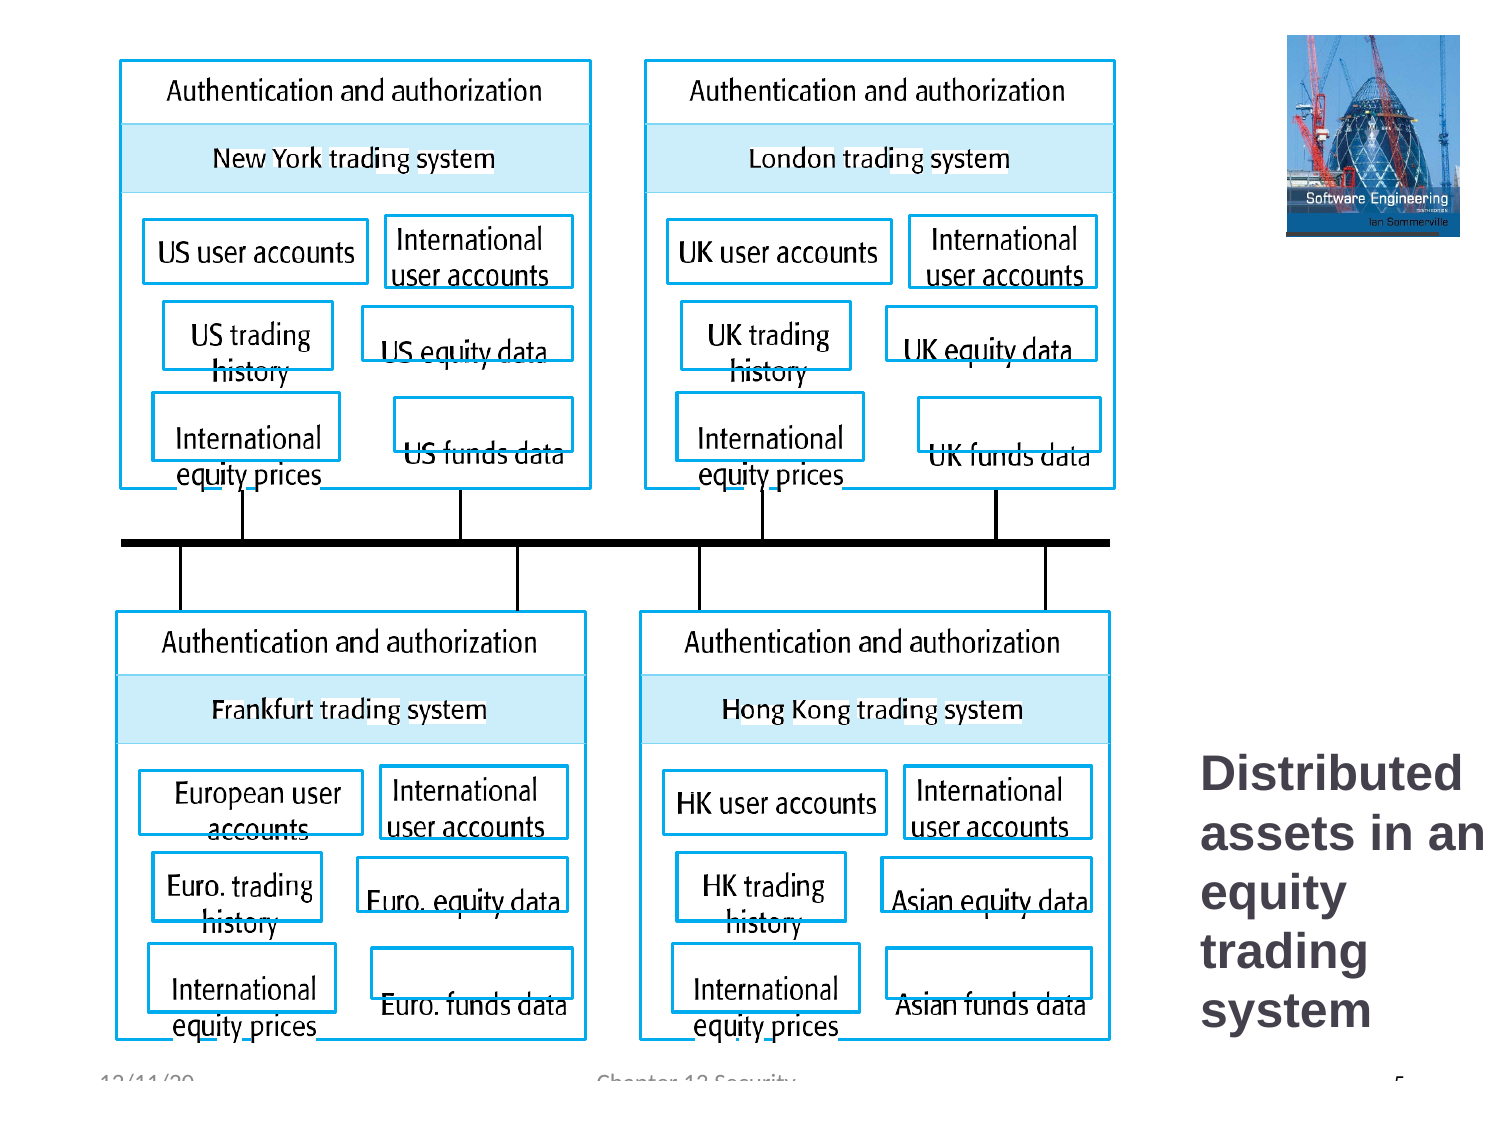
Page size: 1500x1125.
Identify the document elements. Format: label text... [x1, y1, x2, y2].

picture [446, 991, 468, 996]
picture [889, 147, 923, 174]
picture [742, 924, 802, 940]
picture [697, 792, 712, 814]
picture [865, 85, 876, 101]
picture [891, 888, 937, 909]
picture [392, 85, 404, 101]
picture [368, 890, 395, 909]
picture [470, 1001, 510, 1015]
picture [498, 338, 546, 358]
picture [1023, 336, 1071, 358]
picture [297, 700, 313, 719]
picture [159, 241, 174, 263]
picture [399, 341, 412, 358]
picture [993, 454, 1033, 466]
picture [895, 1001, 941, 1015]
picture [743, 463, 769, 492]
picture [930, 444, 944, 449]
picture [1037, 991, 1085, 996]
picture [1005, 914, 1031, 919]
picture [695, 975, 837, 1000]
picture [279, 873, 312, 903]
picture [398, 225, 541, 250]
picture [731, 358, 744, 367]
picture [750, 146, 835, 168]
picture [741, 704, 784, 725]
picture [689, 77, 855, 101]
picture [777, 463, 843, 492]
picture [945, 700, 1022, 725]
picture [478, 888, 504, 909]
picture [448, 269, 513, 285]
picture [793, 700, 850, 725]
picture [408, 700, 486, 725]
picture [933, 225, 1076, 250]
picture [229, 358, 289, 367]
picture [272, 146, 322, 168]
picture [744, 872, 795, 897]
picture [910, 636, 922, 652]
picture [350, 628, 378, 653]
picture [1041, 442, 1089, 449]
picture [1050, 265, 1083, 285]
picture [213, 358, 226, 367]
picture [961, 895, 988, 909]
picture [895, 991, 941, 996]
picture [699, 424, 842, 449]
picture [931, 149, 1009, 174]
picture [262, 697, 295, 719]
picture [422, 454, 435, 464]
picture [397, 895, 424, 909]
picture [1005, 888, 1031, 909]
picture [1287, 35, 1460, 237]
picture [1037, 1001, 1085, 1015]
picture [405, 442, 420, 449]
picture [916, 85, 927, 101]
picture [382, 1001, 408, 1015]
picture [905, 339, 920, 358]
picture [518, 991, 566, 996]
picture [463, 895, 476, 909]
picture [388, 821, 435, 836]
picture [964, 991, 986, 996]
picture [975, 344, 987, 358]
picture [723, 874, 737, 896]
picture [927, 269, 975, 285]
picture [967, 821, 1032, 836]
picture [450, 346, 463, 358]
picture [173, 1019, 200, 1043]
picture [443, 821, 508, 836]
picture [923, 339, 938, 358]
picture [797, 880, 824, 903]
picture [993, 442, 1033, 449]
picture [518, 1001, 566, 1015]
picture [320, 697, 364, 719]
picture [434, 895, 461, 909]
picture [213, 700, 244, 719]
picture [275, 819, 308, 832]
picture [176, 781, 202, 804]
picture [382, 341, 397, 358]
picture [912, 821, 960, 836]
picture [271, 787, 283, 803]
picture [321, 242, 354, 263]
picture [293, 787, 341, 804]
picture [255, 463, 321, 492]
picture [218, 924, 278, 940]
picture [684, 628, 850, 653]
picture [202, 1020, 214, 1036]
picture [168, 874, 194, 896]
picture [731, 372, 744, 382]
picture [678, 792, 694, 814]
picture [229, 372, 289, 388]
picture [680, 241, 695, 263]
picture [161, 628, 327, 653]
picture [421, 363, 448, 370]
picture [470, 991, 510, 996]
picture [948, 444, 962, 449]
picture [727, 908, 739, 918]
picture [515, 440, 563, 449]
picture [746, 358, 807, 367]
picture [387, 636, 399, 652]
picture [929, 77, 1064, 101]
picture [859, 636, 871, 652]
picture [422, 442, 435, 449]
picture [467, 440, 507, 449]
picture [918, 776, 1061, 801]
picture [247, 704, 259, 719]
picture [221, 463, 247, 492]
picture [723, 699, 739, 719]
picture [772, 1015, 838, 1043]
picture [930, 454, 944, 466]
picture [205, 787, 268, 810]
picture [964, 1001, 986, 1015]
picture [446, 1001, 468, 1015]
picture [945, 363, 972, 368]
picture [417, 149, 494, 174]
picture [515, 265, 548, 285]
picture [232, 872, 276, 897]
picture [727, 924, 739, 933]
picture [857, 697, 901, 719]
picture [844, 242, 877, 263]
picture [166, 77, 332, 101]
picture [843, 146, 887, 168]
picture [969, 454, 991, 466]
picture [795, 322, 829, 352]
picture [434, 914, 461, 919]
picture [988, 991, 1028, 996]
picture [210, 323, 222, 346]
picture [873, 628, 901, 653]
picture [203, 908, 215, 918]
picture [230, 321, 310, 352]
picture [465, 339, 491, 358]
picture [939, 895, 952, 909]
picture [511, 816, 544, 836]
picture [879, 77, 906, 101]
picture [749, 321, 792, 345]
picture [208, 823, 273, 832]
picture [721, 246, 769, 263]
picture [945, 344, 972, 358]
picture [329, 146, 373, 168]
picture [1035, 816, 1068, 836]
subtitle Distributed assets in an equity trading system [1200, 744, 1487, 1038]
picture [176, 241, 189, 263]
picture [443, 440, 464, 449]
picture [192, 324, 207, 346]
picture [709, 324, 724, 346]
picture [704, 874, 720, 896]
picture [406, 77, 541, 101]
picture [776, 797, 841, 814]
picture [924, 628, 1059, 653]
picture [698, 241, 713, 262]
picture [990, 337, 1016, 358]
picture [355, 77, 383, 101]
picture [218, 909, 278, 918]
picture [177, 424, 320, 449]
picture [443, 454, 464, 464]
picture [213, 372, 226, 382]
picture [394, 776, 536, 801]
picture [217, 1015, 242, 1043]
picture [777, 246, 842, 263]
picture [177, 468, 204, 492]
picture [983, 269, 1048, 285]
picture [943, 1001, 956, 1015]
picture [206, 469, 219, 485]
picture [727, 324, 742, 345]
picture [214, 148, 266, 168]
picture [961, 914, 988, 919]
picture [990, 363, 1016, 368]
picture [991, 895, 1003, 909]
picture [699, 468, 726, 492]
picture [411, 1001, 438, 1015]
picture [401, 628, 536, 653]
picture [948, 454, 962, 466]
picture [203, 924, 215, 933]
picture [1039, 888, 1087, 909]
picture [375, 147, 409, 174]
picture [843, 793, 876, 814]
picture [341, 85, 353, 101]
picture [405, 454, 420, 464]
picture [694, 1019, 736, 1043]
picture [738, 1015, 764, 1043]
picture [511, 888, 559, 909]
picture [254, 246, 319, 263]
picture [196, 880, 224, 896]
picture [478, 914, 504, 919]
picture [251, 1015, 316, 1043]
picture [173, 975, 315, 1000]
picture [746, 372, 807, 388]
picture [467, 454, 507, 464]
picture [969, 442, 991, 449]
picture [392, 269, 440, 285]
picture [336, 636, 348, 652]
picture [742, 909, 802, 918]
picture [729, 469, 741, 485]
picture [367, 698, 400, 725]
picture [515, 454, 563, 464]
picture [198, 246, 246, 263]
picture [1041, 454, 1089, 466]
picture [465, 363, 491, 370]
picture [421, 346, 448, 358]
picture [903, 698, 937, 725]
picture [988, 1001, 1028, 1015]
picture [720, 797, 768, 814]
